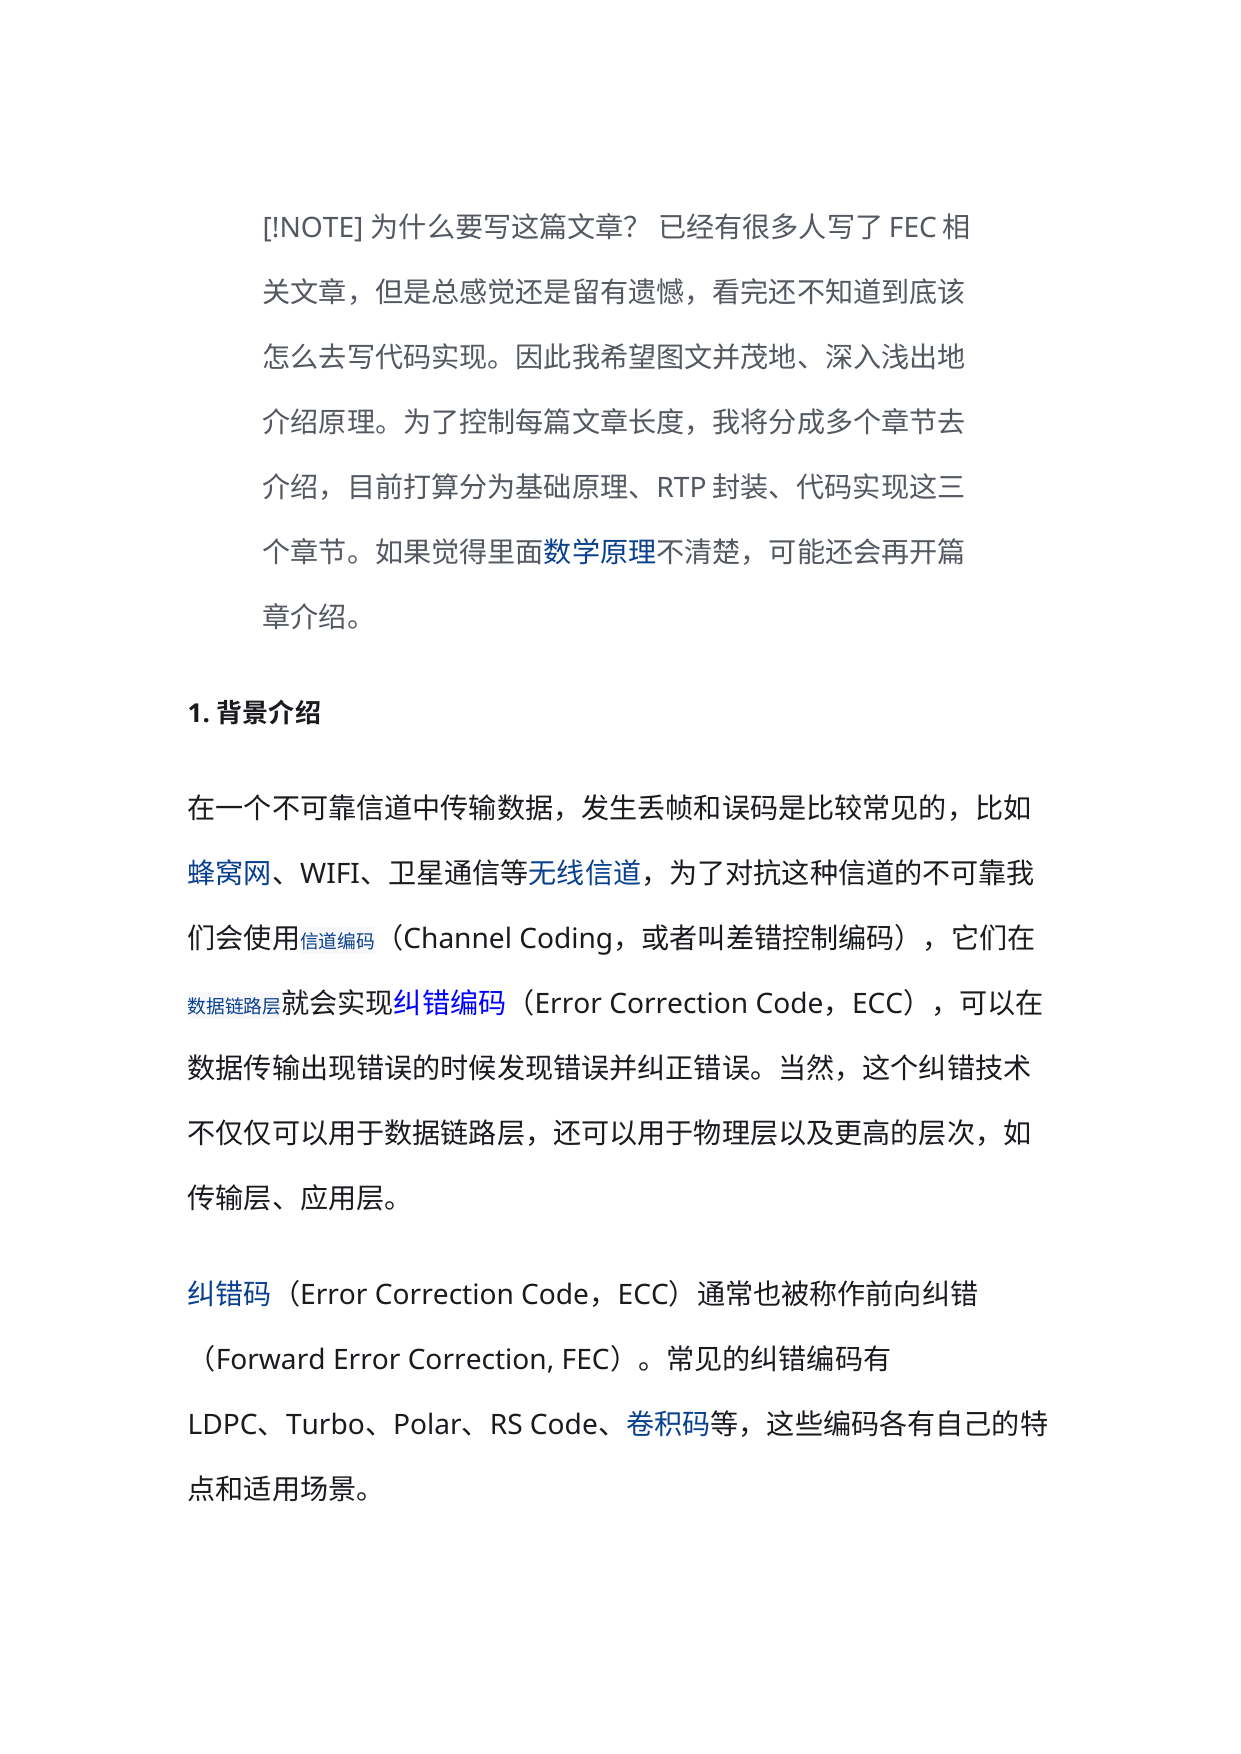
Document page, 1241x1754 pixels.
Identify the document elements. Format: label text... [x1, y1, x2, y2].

subtitle 1. 背景介绍 [187, 678, 1053, 743]
text 在一个不可靠信道中传输数据，发生丢帧和误码是比较常见的，比如蜂窝网、WIFI、卫星通信等无线信道，为了对抗这种信道的不可靠我们会使用信道编码（Channel Coding，或者叫差错控制编码），它们在数据链路层就会实现纠错编码（Error Correction Code，ECC），可以在数据传输出现错误的时候发现错误并纠正错误。当然，这个纠错技术不仅仅可以用于数据链路层，还可以用于物理层以及更高的层次，如传输层、应用层。 [187, 774, 1053, 1229]
text [!NOTE] 为什么要写这篇文章？ 已经有很多人写了FEC相关文章，但是总感觉还是留有遗憾，看完还不知道到底该怎么去写代码实现。因此我希望图文并茂地、深入浅出地介绍原理。为了控制每篇文章长度，我将分成多个章节去介绍，目前打算分为基础原理、RTP封装、代码实现这三个章节。如果觉得里面数学原理不清楚，可能还会再开篇章介绍。 [262, 193, 978, 648]
text 纠错码（Error Correction Code，ECC）通常也被称作前向纠错（Forward Error Correction, FEC）。常见的纠错编码有LDPC、Turbo、Polar、RS Code、卷积码等，这些编码各有自己的特点和适用场景。 [187, 1259, 1053, 1519]
